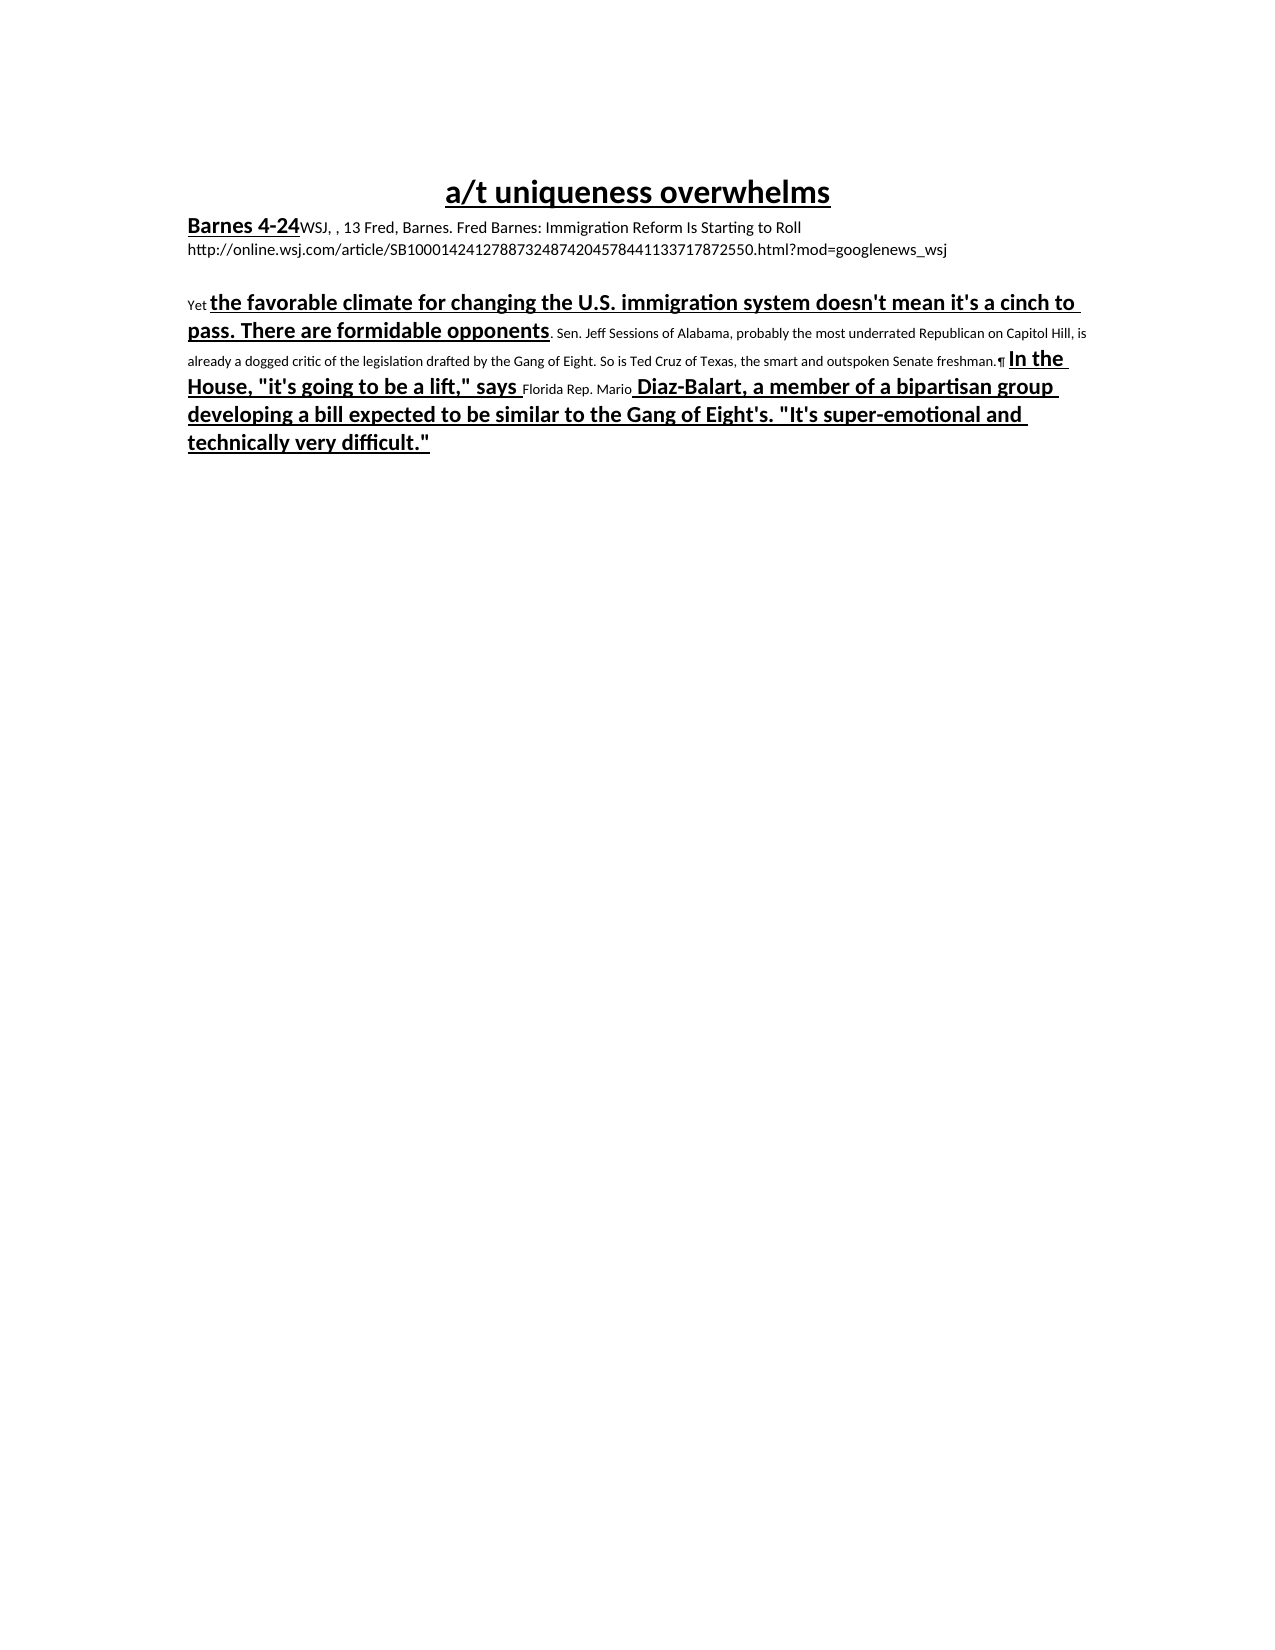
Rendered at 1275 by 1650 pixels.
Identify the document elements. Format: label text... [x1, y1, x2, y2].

subtitle a/t uniqueness overwhelms [187, 171, 1087, 212]
text Yet the favorable climate for changing the U.S. immigration system doesn't mean it's a cinch to pass. There are formidable opponents. Sen. Jeff Sessions of Alabama, probably the most underrated Republican on Capitol Hill, is already a dogged critic of the legislation drafted by the Gang of Eight. So is Ted Cruz of Texas, the smart and outspoken Senate freshman.¶ In the House, "it's going to be a lift," says Florida Rep. Mario Diaz-Balart, a member of a bipartisan group developing a bill expected to be similar to the Gang of Eight's. "It's super-emotional and technically very difficult." [187, 288, 1087, 456]
text Barnes 4-24WSJ, , 13 Fred, Barnes. Fred Barnes: Immigration Reform Is Starting to Roll [187, 212, 1087, 239]
text http://online.wsj.com/article/SB10001424127887324874204578441133717872550.html?mod=googlenews_wsj [187, 239, 1087, 260]
